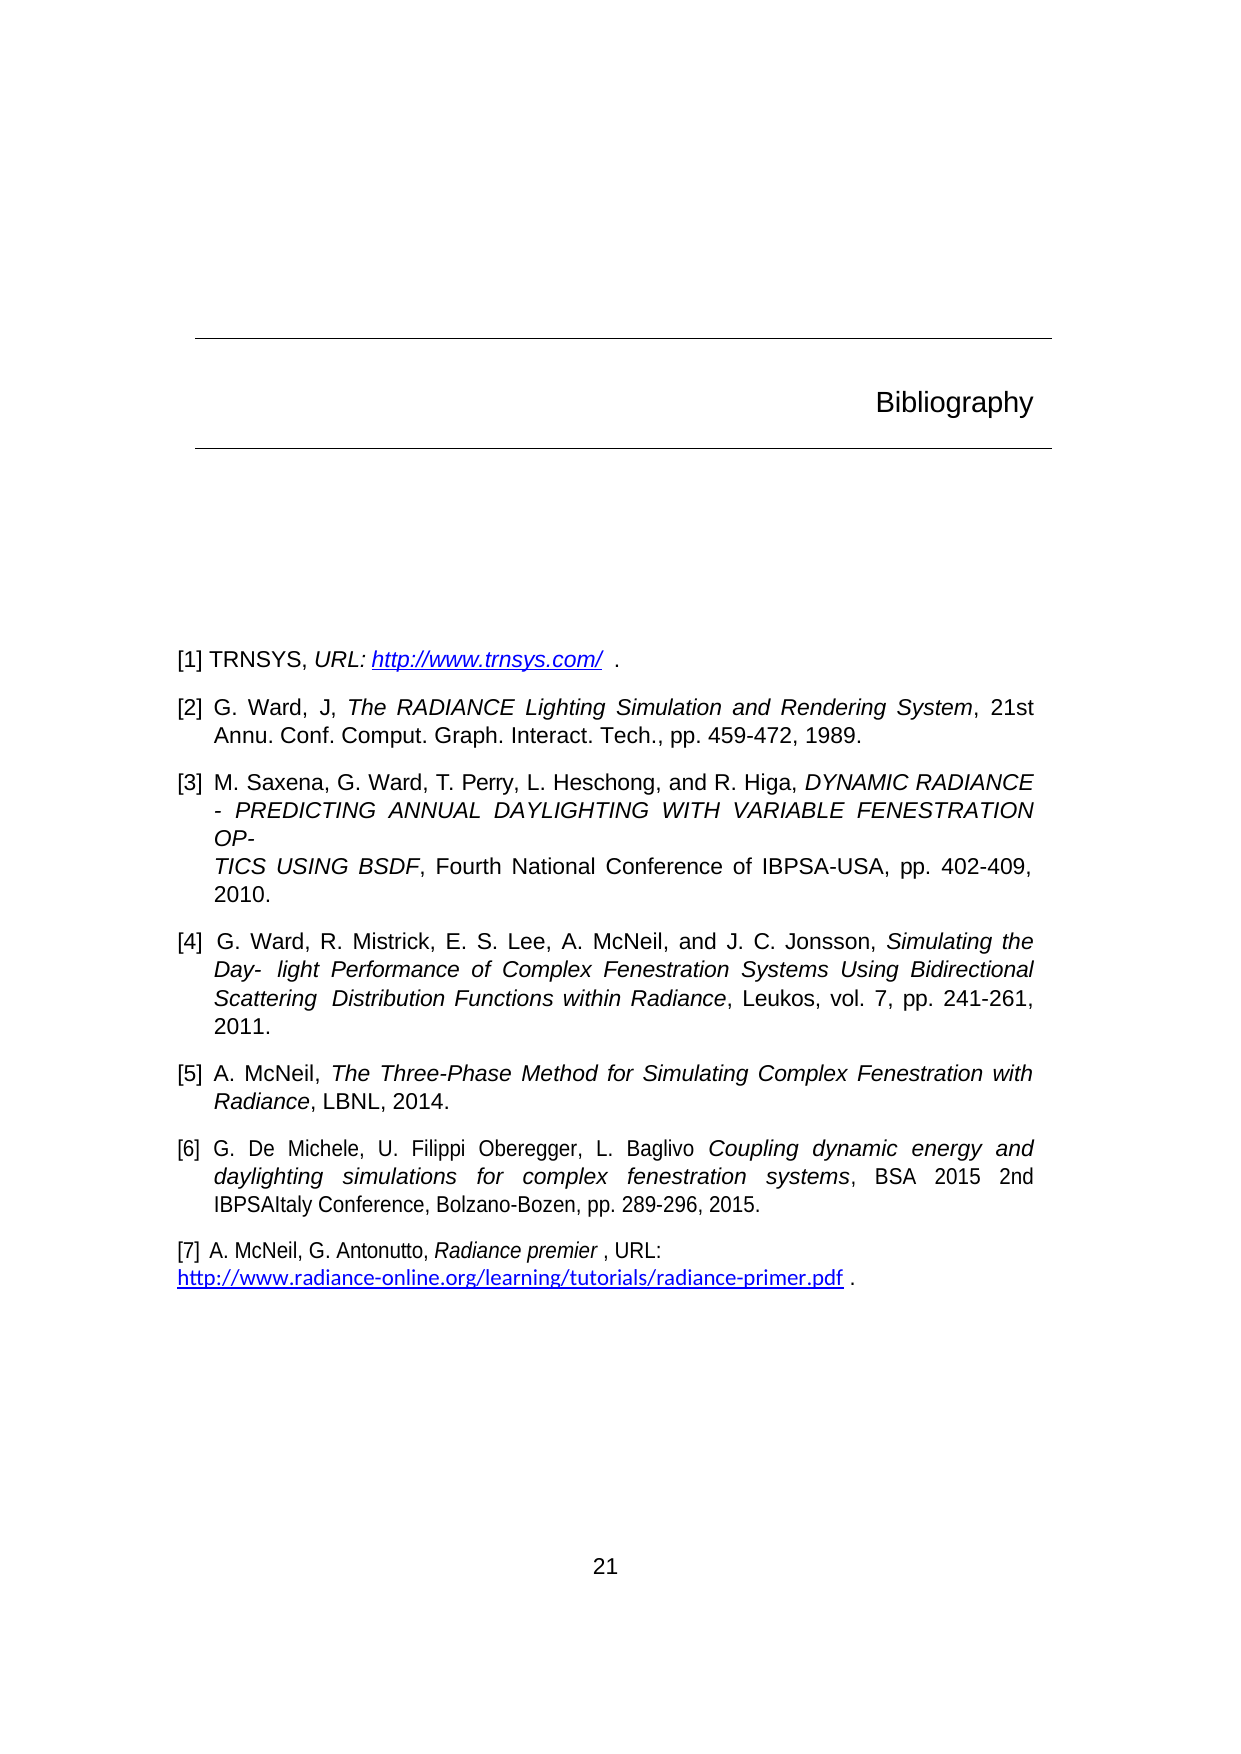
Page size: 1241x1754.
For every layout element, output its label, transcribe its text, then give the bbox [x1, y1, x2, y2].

text [3] M. Saxena, G. Ward, T. Perry, L. Heschong, and R. Higa, DYNAMIC RADIANCE - PREDICTING ANNUAL DAYLIGHTING WITH VARIABLE FENESTRATION OP- [177, 769, 1034, 852]
text [2] G. Ward, J, The RADIANCE Lighting Simulation and Rendering System, 21st Annu. Conf. Comput. Graph. Interact. Tech., pp. 459-472, 1989. [177, 694, 1034, 748]
text TICS USING BSDF, Fourth National Conference of IBPSA-USA, pp. 402-409, 2010. [214, 853, 1034, 908]
text [4] G. Ward, R. Mistrick, E. S. Lee, A. McNeil, and J. C. Jonsson, Simulating the Day- light Performance of Complex Fenestration Systems Using Bidirectional Scattering Distribution Functions within Radiance, Leukos, vol. 7, pp. 241-261, 2011. [177, 928, 1034, 1039]
text [7] A. McNeil, G. Antonutto, Radiance premier , URL: http://www.radiance-online.org/learning/tutorials/radiance-primer.pdf . [177, 1237, 1065, 1291]
text [1] TRNSYS, URL: http://www.trnsys.com/ . [177, 641, 1065, 674]
text [5] A. McNeil, The Three-Phase Method for Simulating Complex Fenestration with Radiance, LBNL, 2014. [177, 1059, 1034, 1114]
text Bibliography [164, 384, 1034, 418]
text [6] G. De Michele, U. Filippi Oberegger, L. Baglivo Coupling dynamic energy and daylighting simulations for complex fenestration systems, BSA 2015 2nd IBPSAItaly Conference, Bolzano-Bozen, pp. 289-296, 2015. [177, 1134, 1034, 1217]
